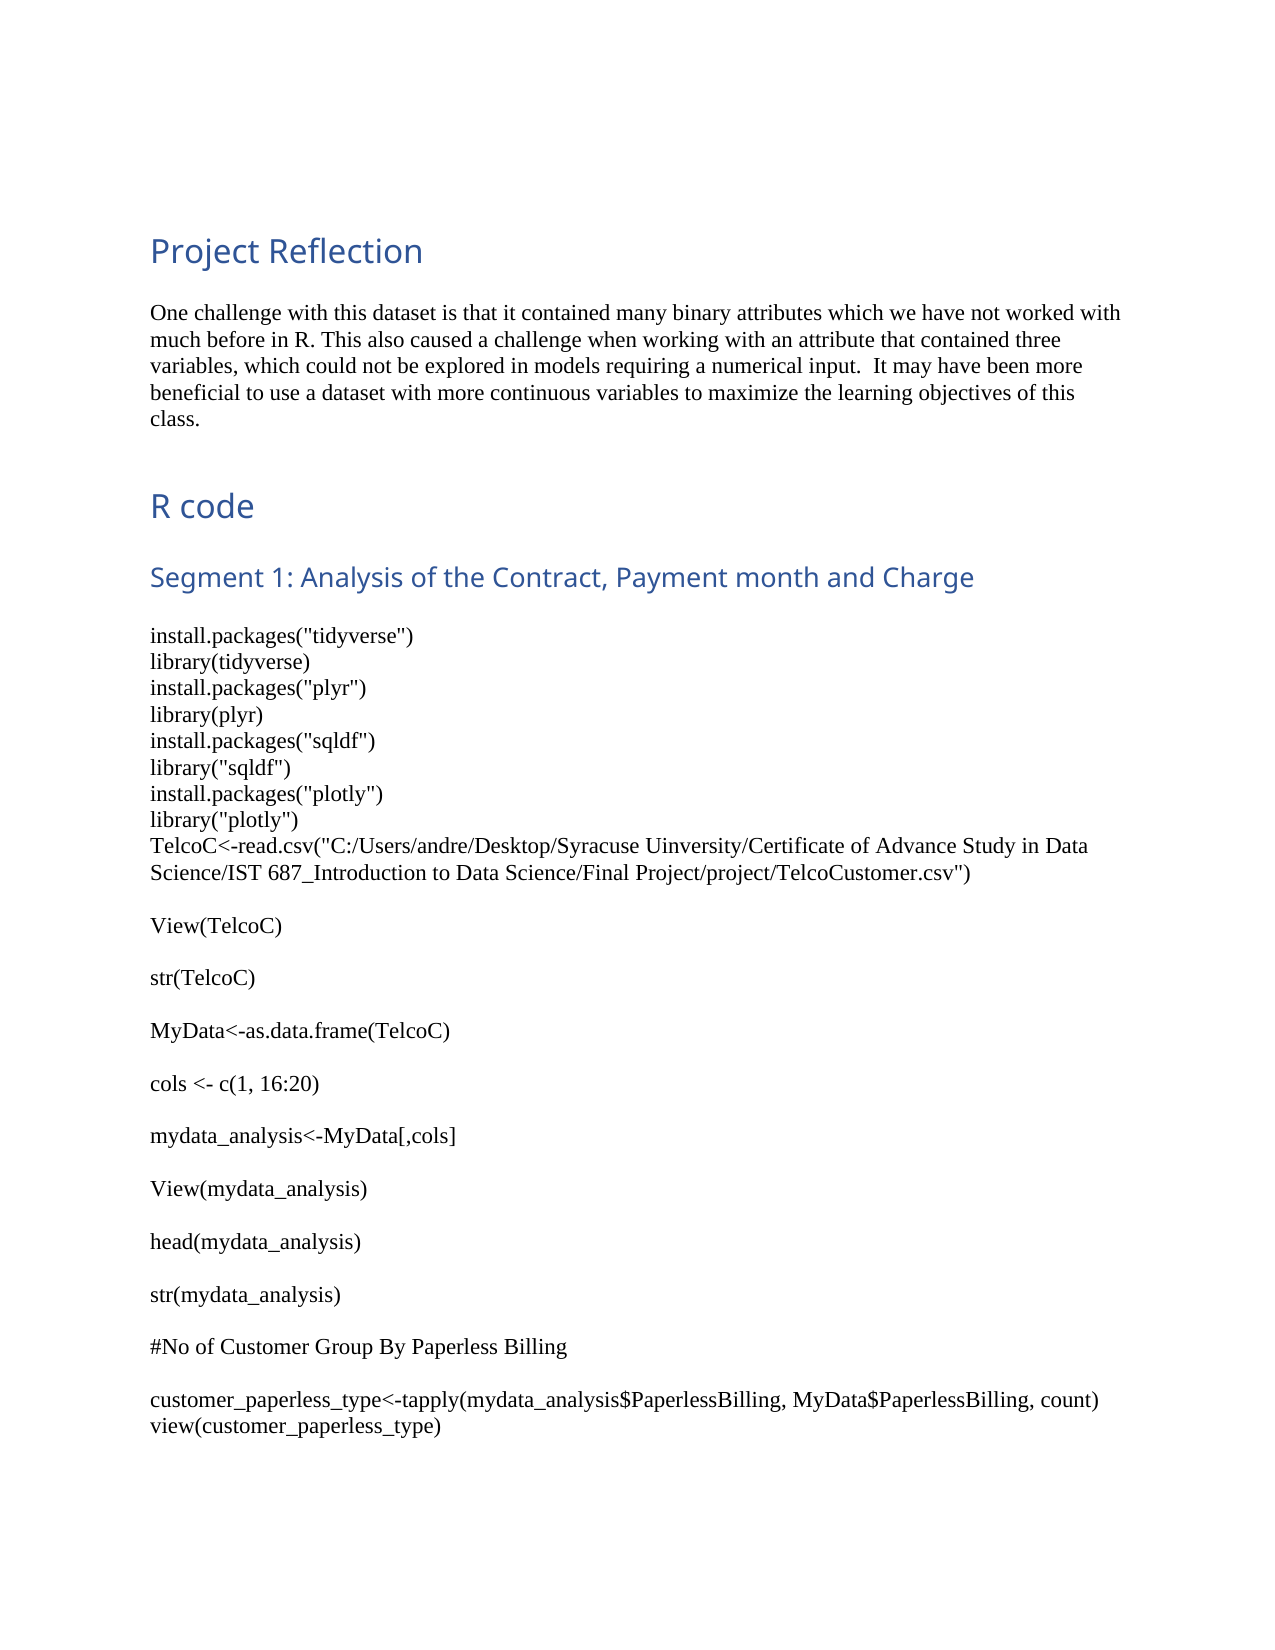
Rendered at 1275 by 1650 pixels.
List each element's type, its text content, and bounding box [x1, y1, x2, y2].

text str(mydata_analysis) [150, 1281, 1125, 1307]
text customer_paperless_type<-tapply(mydata_analysis$PaperlessBilling, MyData$PaperlessBilling, count) [150, 1386, 1125, 1412]
text install.packages("sqldf") [150, 727, 1125, 753]
text library("plotly") [150, 806, 1125, 833]
text install.packages("plyr") [150, 674, 1125, 701]
text One challenge with this dataset is that it contained many binary attributes which we have not worked with much before in R. This also caused a challenge when working with an attribute that contained three variables, which could not be explored in models requiring a numerical input. It may have been more beneficial to use a dataset with more continuous variables to maximize the learning objectives of this class. [150, 299, 1125, 431]
text View(mydata_analysis) [150, 1175, 1125, 1202]
text str(TelcoC) [150, 964, 1125, 991]
subtitle R code [150, 483, 1125, 528]
text library(plyr) [150, 701, 1125, 727]
text #No of Customer Group By Paperless Billing [150, 1333, 1125, 1360]
text library("sqldf") [150, 753, 1125, 780]
text TelcoC<-read.csv("C:/Users/andre/Desktop/Syracuse Uinversity/Certificate of Advance Study in Data Science/IST 687_Introduction to Data Science/Final Project/project/TelcoCustomer.csv") [150, 833, 1125, 885]
text library(tidyverse) [150, 648, 1125, 674]
text install.packages("tidyverse") [150, 622, 1125, 648]
text MyData<-as.data.frame(TelcoC) [150, 1017, 1125, 1043]
text View(TelcoC) [150, 912, 1125, 938]
text view(customer_paperless_type) [150, 1412, 1125, 1439]
subtitle Project Reflection [150, 228, 1125, 273]
subtitle Segment 1: Analysis of the Contract, Payment month and Charge [150, 558, 1125, 595]
text mydata_analysis<-MyData[,cols] [150, 1122, 1125, 1149]
text install.packages("plotly") [150, 780, 1125, 806]
text cols <- c(1, 16:20) [150, 1070, 1125, 1096]
text head(mydata_analysis) [150, 1228, 1125, 1254]
